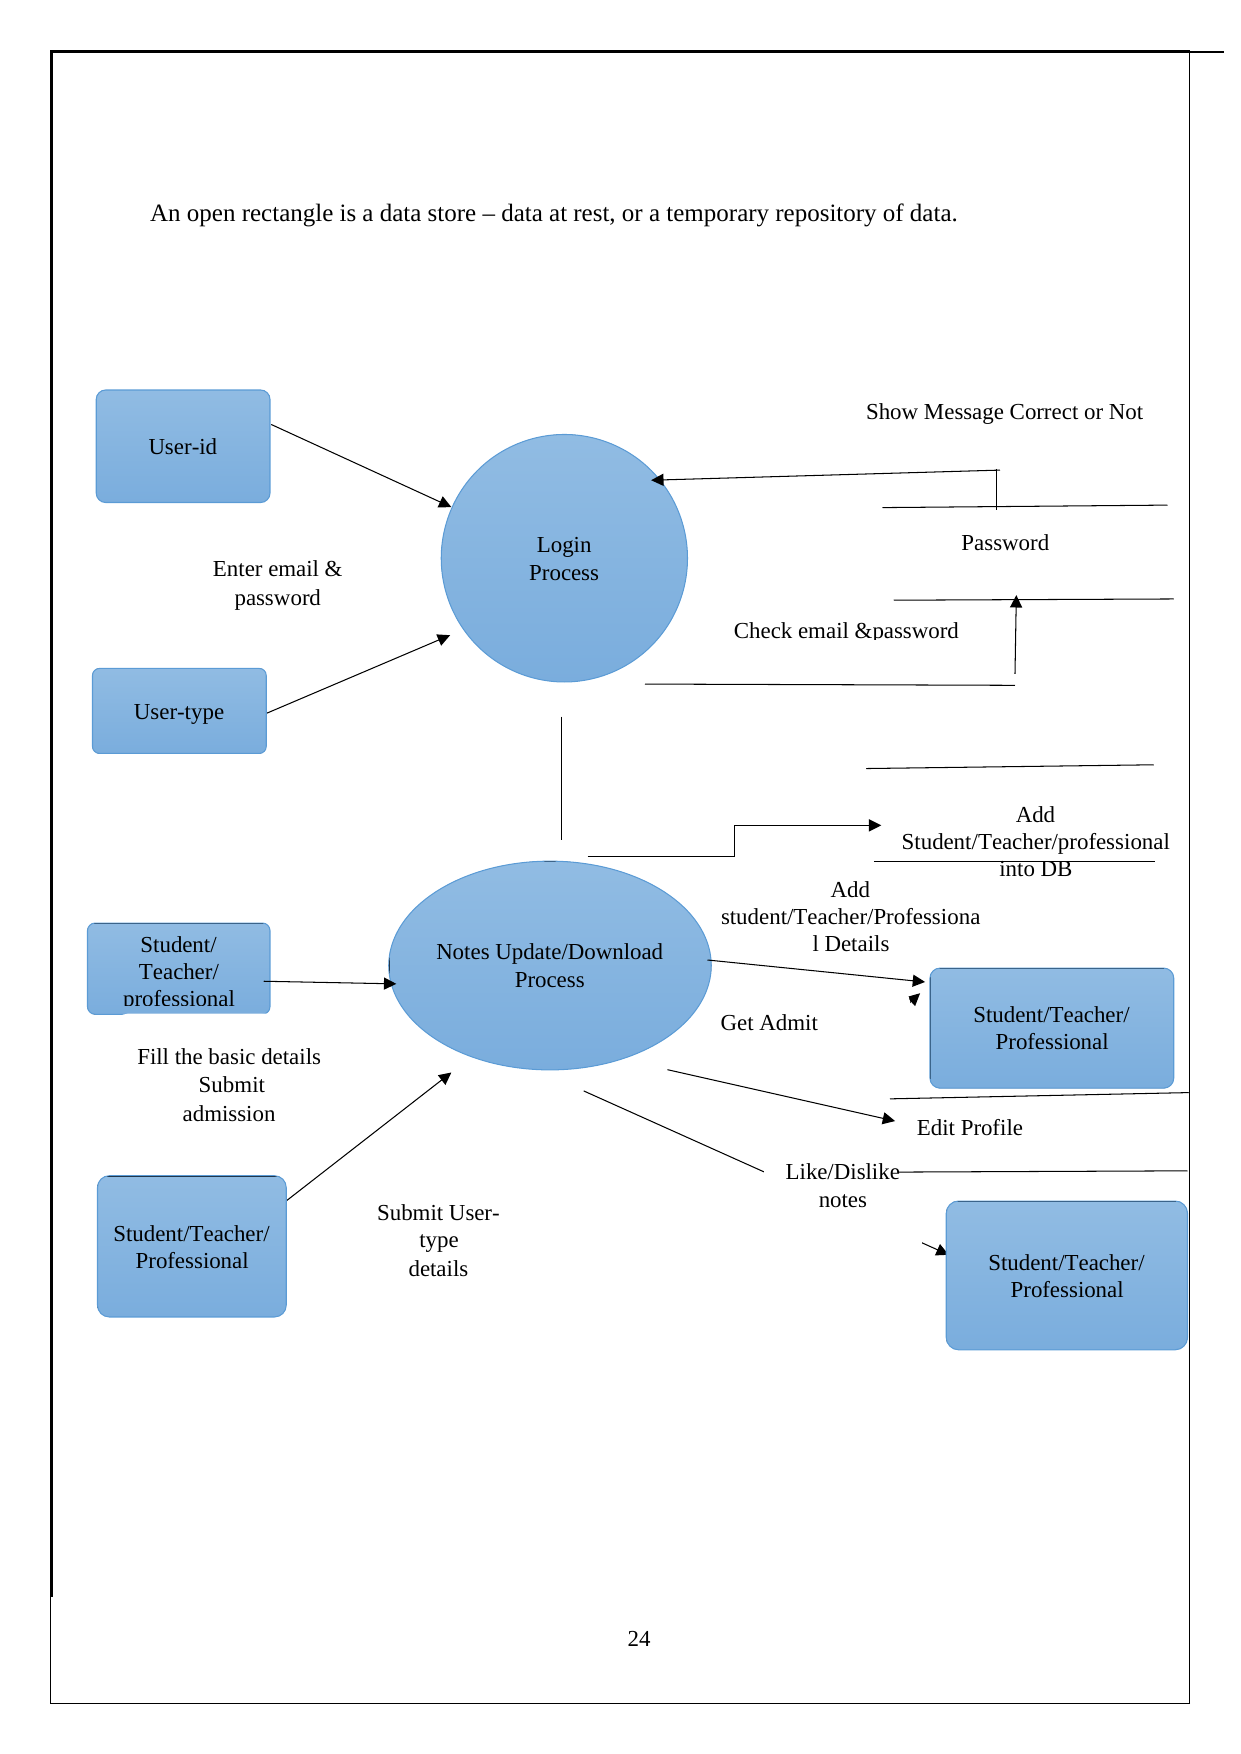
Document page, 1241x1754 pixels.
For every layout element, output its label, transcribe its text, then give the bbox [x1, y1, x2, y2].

text An open rectangle is a data store – data at rest, or a temporary repository of data. [150, 198, 1089, 226]
